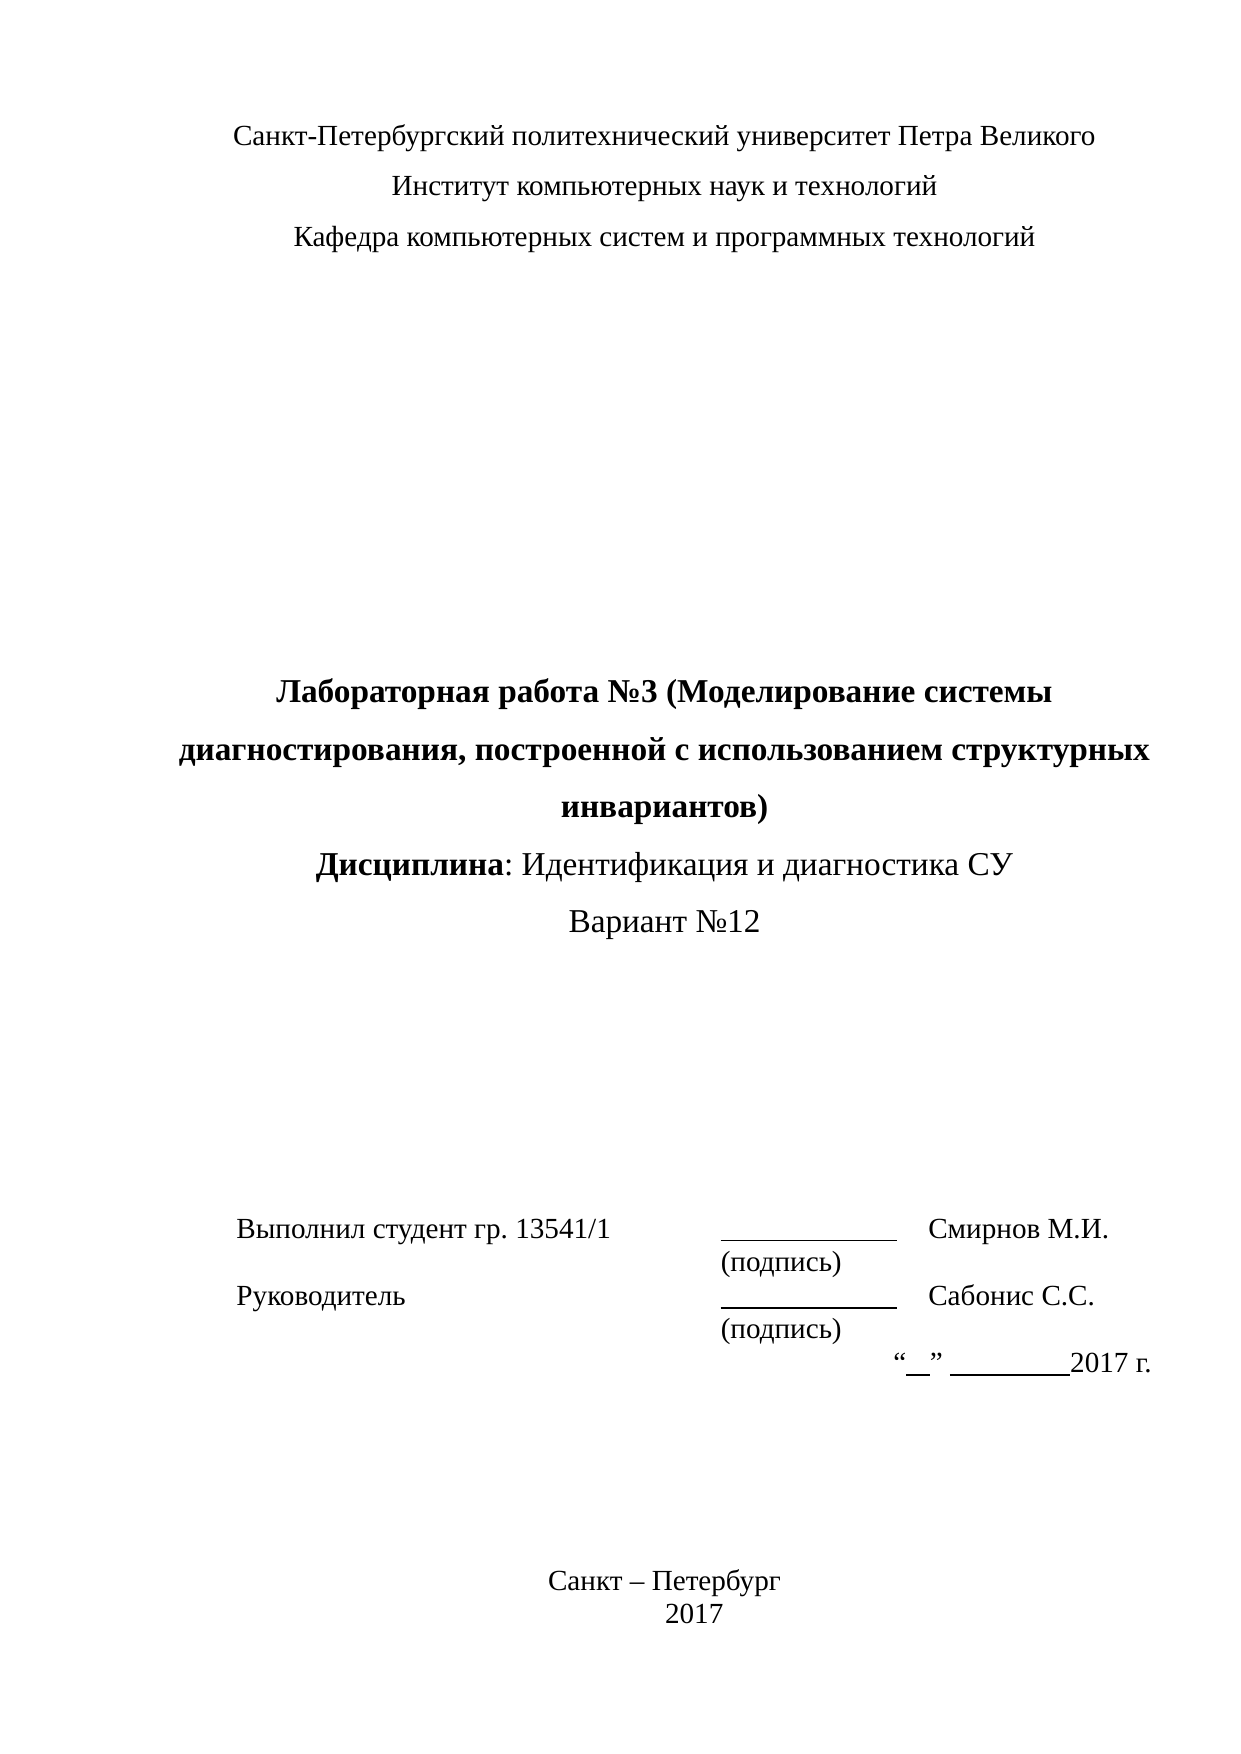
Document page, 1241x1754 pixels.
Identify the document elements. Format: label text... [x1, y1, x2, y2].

text Санкт-Петербургский политехнический университет Петра Великого [177, 118, 1151, 152]
text Лабораторная работа №3 (Моделирование системы диагностирования, построенной с использованием структурных инвариантов) [177, 672, 1151, 825]
text (подпись) [236, 1244, 1151, 1278]
text Выполнил студент гр. 13541/1 Смирнов М.И. [236, 1211, 1151, 1244]
text “ ” 2017 г. [296, 1345, 1151, 1378]
text (подпись) [236, 1311, 1151, 1345]
text Кафедра компьютерных систем и программных технологий [177, 219, 1151, 252]
text 2017 [177, 1596, 1151, 1630]
text Руководитель Сабонис С.С. [236, 1278, 1151, 1311]
text Дисциплина: Идентификация и диагностика СУ [177, 844, 1151, 882]
text Вариант №12 [177, 902, 1151, 940]
text Санкт – Петербург [177, 1563, 1151, 1596]
text Институт компьютерных наук и технологий [177, 168, 1151, 202]
